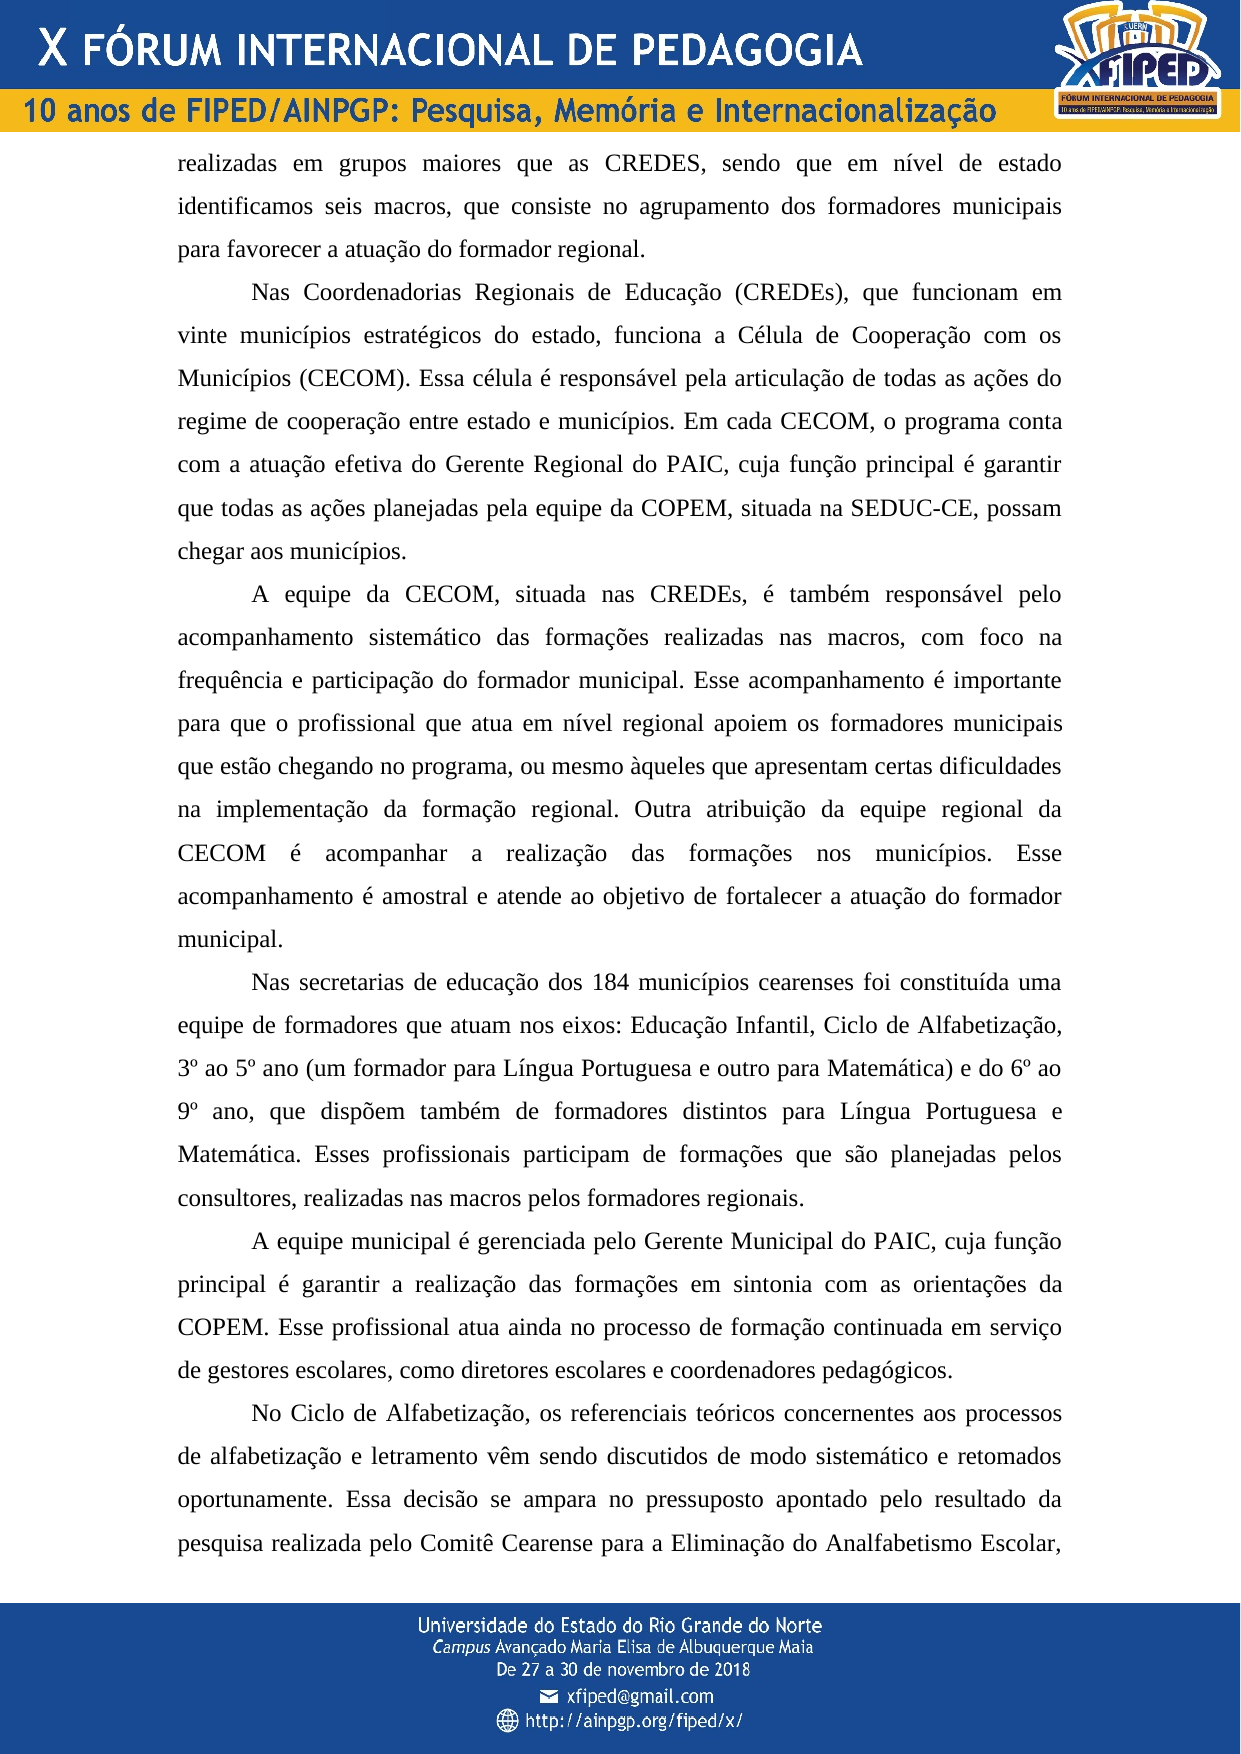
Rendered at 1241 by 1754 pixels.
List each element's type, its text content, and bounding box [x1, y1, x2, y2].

text Nas secretarias de educação dos 184 municípios cearenses foi constituída uma equipe de formadores que atuam nos eixos: Educação Infantil, Ciclo de Alfabetização, 3º ao 5º ano (um formador para Língua Portuguesa e outro para Matemática) e do 6º ao 9º ano, que dispõem também de formadores distintos para Língua Portuguesa e Matemática. Esses profissionais participam de formações que são planejadas pelos consultores, realizadas nas macros pelos formadores regionais. [177, 967, 1063, 1211]
text A equipe da CECOM, situada nas CREDEs, é também responsável pelo acompanhamento sistemático das formações realizadas nas macros, com foco na frequência e participação do formador municipal. Esse acompanhamento é importante para que o profissional que atua em nível regional apoiem os formadores municipais que estão chegando no programa, ou mesmo àqueles que apresentam certas dificuldades na implementação da formação regional. Outra atribuição da equipe regional da CECOM é acompanhar a realização das formações nos municípios. Esse acompanhamento é amostral e atende ao objetivo de fortalecer a atuação do formador municipal. [177, 579, 1063, 953]
text A equipe municipal é gerenciada pelo Gerente Municipal do PAIC, cuja função principal é garantir a realização das formações em sintonia com as orientações da COPEM. Esse profissional atua ainda no processo de formação continuada em serviço de gestores escolares, como diretores escolares e coordenadores pedagógicos. [177, 1226, 1063, 1384]
picture [0, 1603, 1241, 1754]
picture [0, 0, 1241, 132]
text Nas Coordenadorias Regionais de Educação (CREDEs), que funcionam em vinte municípios estratégicos do estado, funciona a Célula de Cooperação com os Municípios (CECOM). Essa célula é responsável pela articulação de todas as ações do regime de cooperação entre estado e municípios. Em cada CECOM, o programa conta com a atuação efetiva do Gerente Regional do PAIC, cuja função principal é garantir que todas as ações planejadas pela equipe da COPEM, situada na SEDUC-CE, possam chegar aos municípios. [177, 277, 1063, 564]
